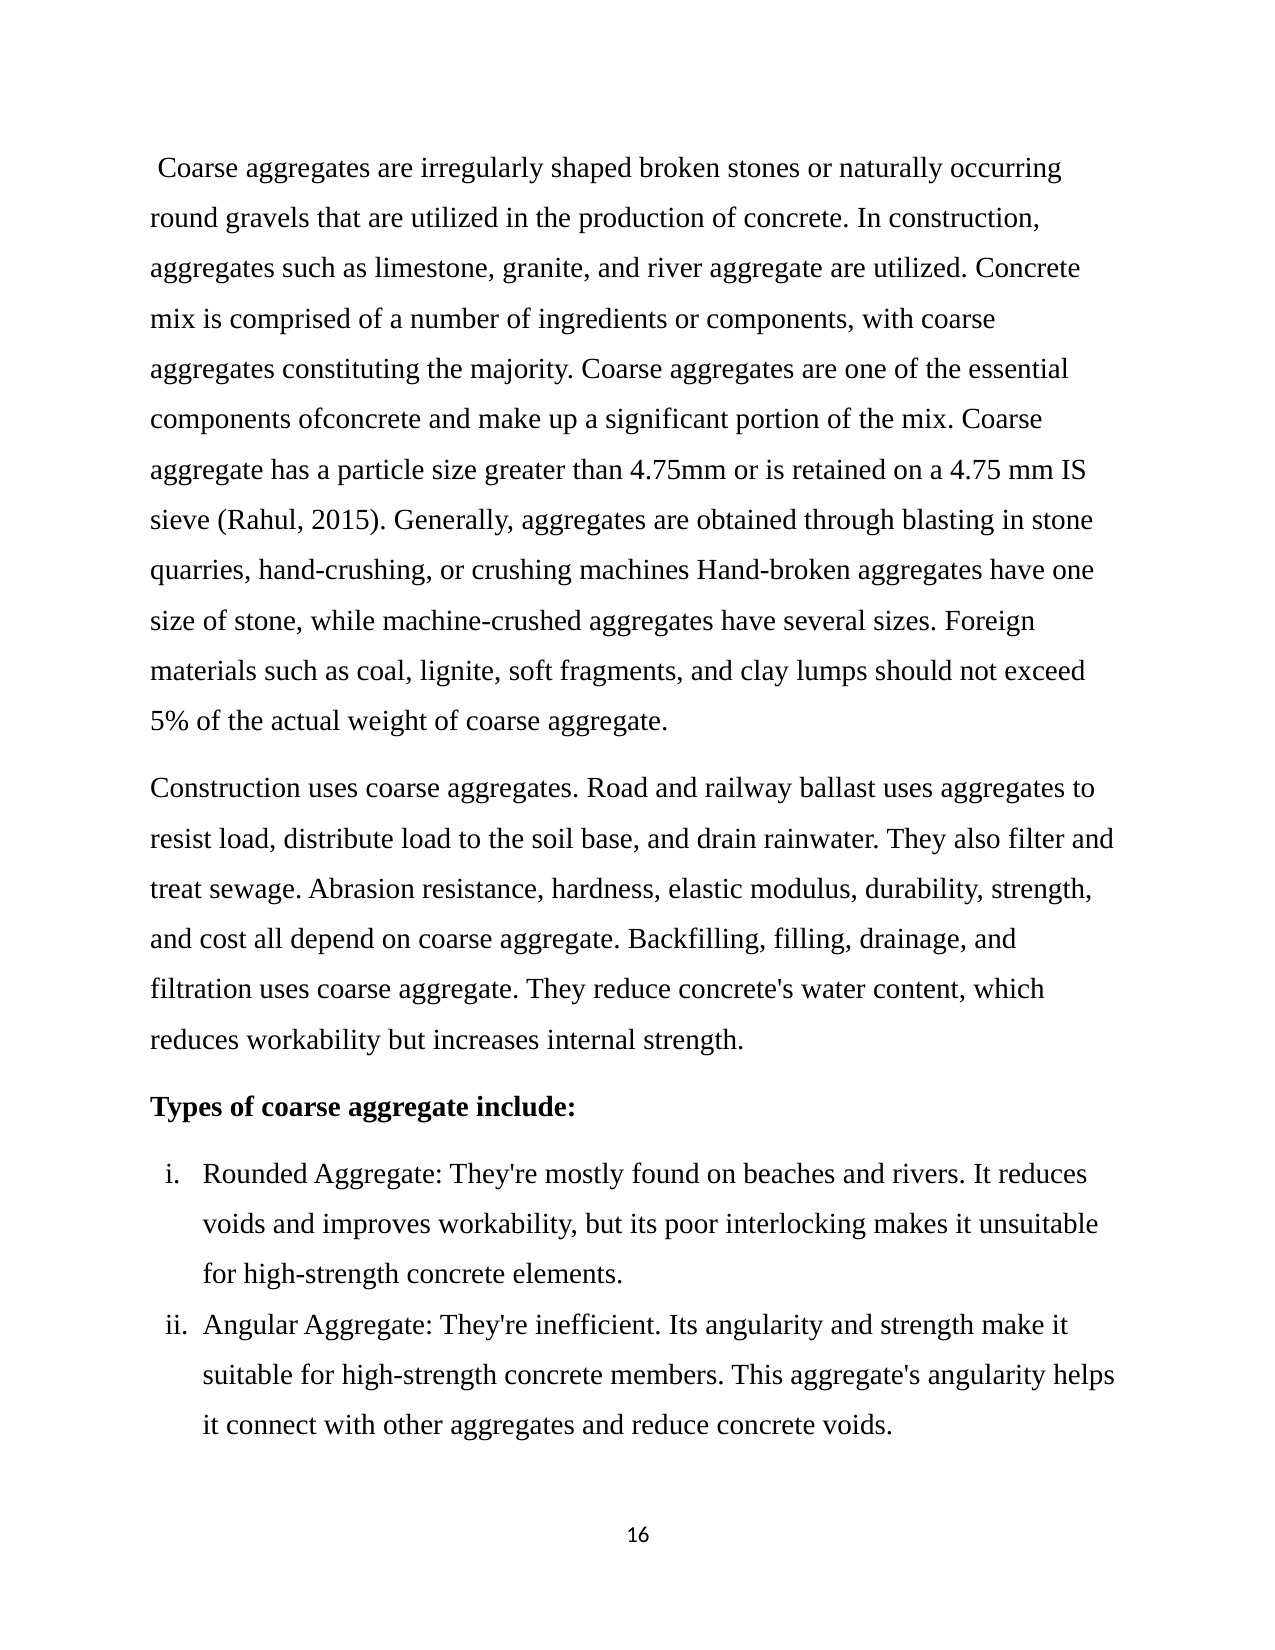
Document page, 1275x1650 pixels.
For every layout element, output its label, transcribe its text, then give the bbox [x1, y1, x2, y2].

text Coarse aggregates are irregularly shaped broken stones or naturally occurring round gravels that are utilized in the production of concrete. In construction, aggregates such as limestone, granite, and river aggregate are utilized. Concrete mix is comprised of a number of ingredients or components, with coarse aggregates constituting the majority. Coarse aggregates are one of the essential components ofconcrete and make up a significant portion of the mix. Coarse aggregate has a particle size greater than 4.75mm or is retained on a 4.75 mm IS sieve (Rahul, 2015). Generally, aggregates are obtained through blasting in stone quarries, hand-crushing, or crushing machines Hand-broken aggregates have one size of stone, while machine-crushed aggregates have several sizes. Foreign materials such as coal, lignite, soft fragments, and clay lumps should not exceed 5% of the actual weight of coarse aggregate. [150, 150, 1125, 737]
text Types of coarse aggregate include: [150, 1089, 1125, 1122]
list Rounded Aggregate: They're mostly found on beaches and rivers. It reduces voids and improves workability, but its poor interlocking makes it unsuitable for high-strength concrete elements. [165, 1156, 1125, 1290]
list Angular Aggregate: They're inefficient. Its angularity and strength make it suitable for high-strength concrete members. This aggregate's angularity helps it connect with other aggregates and reduce concrete voids. [165, 1307, 1125, 1441]
text Construction uses coarse aggregates. Road and railway ballast uses aggregates to resist load, distribute load to the soil base, and drain rainwater. They also filter and treat sewage. Abrasion resistance, hardness, elastic modulus, durability, strength, and cost all depend on coarse aggregate. Backfilling, filling, drainage, and filtration uses coarse aggregate. They reduce concrete's water content, which reduces workability but increases internal strength. [150, 770, 1125, 1056]
